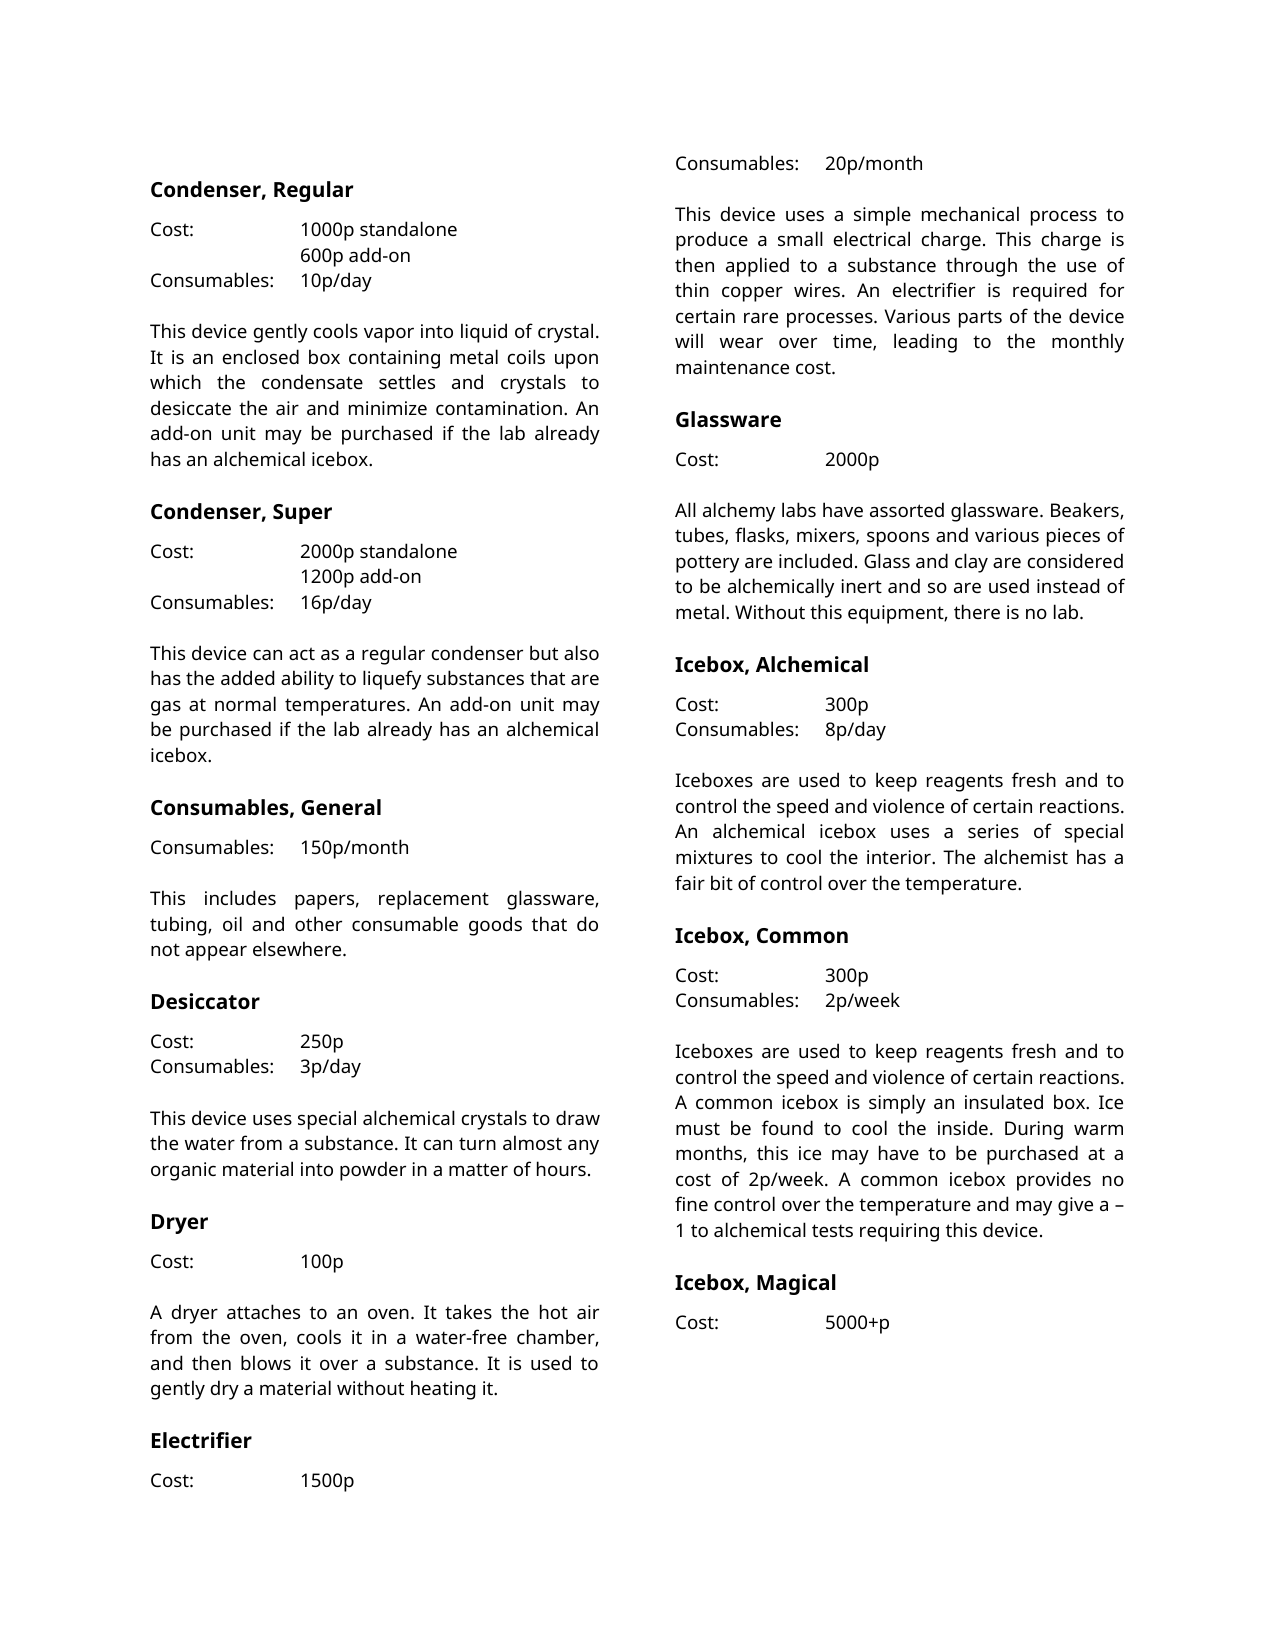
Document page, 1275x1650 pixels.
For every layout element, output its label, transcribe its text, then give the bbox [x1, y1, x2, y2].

text Cost: 250p [150, 1028, 600, 1054]
subtitle Icebox, Magical [675, 1268, 1125, 1297]
text All alchemy labs have assorted glassware. Beakers, tubes, flasks, mixers, spoons and various pieces of pottery are included. Glass and clay are considered to be alchemically inert and so are used instead of metal. Without this equipment, there is no lab. [675, 497, 1125, 625]
subtitle Condenser, Super [150, 497, 600, 526]
subtitle Icebox, Alchemical [675, 650, 1125, 679]
subtitle Icebox, Common [675, 921, 1125, 949]
subtitle Dryer [150, 1207, 600, 1235]
text Consumables: 8p/day [675, 717, 1125, 742]
text Consumables: 20p/month [675, 150, 1125, 176]
text Cost: 300p [675, 691, 1125, 717]
text Consumables: 16p/day [150, 589, 600, 615]
text This device gently cools vapor into liquid of crystal. It is an enclosed box containing metal coils upon which the condensate settles and crystals to desiccate the air and minimize contamination. An add-on unit may be purchased if the lab already has an alchemical icebox. [150, 318, 600, 472]
text Cost: 2000p [675, 446, 1125, 472]
text Cost: 2000p standalone [150, 538, 600, 564]
text This device can act as a regular condenser but also has the added ability to liquefy substances that are gas at normal temperatures. An add-on unit may be purchased if the lab already has an alchemical icebox. [150, 640, 600, 768]
text Cost: 1500p [150, 1467, 600, 1493]
text Cost: 1000p standalone [150, 216, 600, 242]
text This includes papers, replacement glassware, tubing, oil and other consumable goods that do not appear elsewhere. [150, 885, 600, 962]
text Consumables: 150p/month [150, 834, 600, 860]
text Consumables: 2p/week [675, 987, 1125, 1013]
subtitle Consumables, General [150, 793, 600, 822]
subtitle Electrifier [150, 1427, 600, 1455]
text 1200p add-on [150, 564, 600, 589]
subtitle Glassware [675, 405, 1125, 434]
text Iceboxes are used to keep reagents fresh and to control the speed and violence of certain reactions. An alchemical icebox uses a series of special mixtures to cool the interior. The alchemist has a fair bit of control over the temperature. [675, 768, 1125, 895]
text Cost: 300p [675, 962, 1125, 987]
text This device uses special alchemical crystals to draw the water from a substance. It can turn almost any organic material into powder in a matter of hours. [150, 1105, 600, 1181]
text A dryer attaches to an oven. It takes the hot air from the oven, cools it in a water-free chamber, and then blows it over a substance. It is used to gently dry a material without heating it. [150, 1299, 600, 1401]
text This device uses a simple mechanical process to produce a small electrical charge. This charge is then applied to a substance through the use of thin copper wires. An electrifier is required for certain rare processes. Various parts of the device will wear over time, leading to the monthly maintenance cost. [675, 201, 1125, 380]
text Cost: 5000+p [675, 1309, 1125, 1334]
subtitle Condenser, Regular [150, 176, 600, 204]
text 600p add-on [150, 242, 600, 267]
text Cost: 100p [150, 1248, 600, 1273]
subtitle Desiccator [150, 987, 600, 1016]
text Consumables: 3p/day [150, 1054, 600, 1079]
text Consumables: 10p/day [150, 267, 600, 293]
text Iceboxes are used to keep reagents fresh and to control the speed and violence of certain reactions. A common icebox is simply an insulated box. Ice must be found to cool the inside. During warm months, this ice may have to be purchased at a cost of 2p/week. A common icebox provides no fine control over the temperature and may give a –1 to alchemical tests requiring this device. [675, 1038, 1125, 1243]
